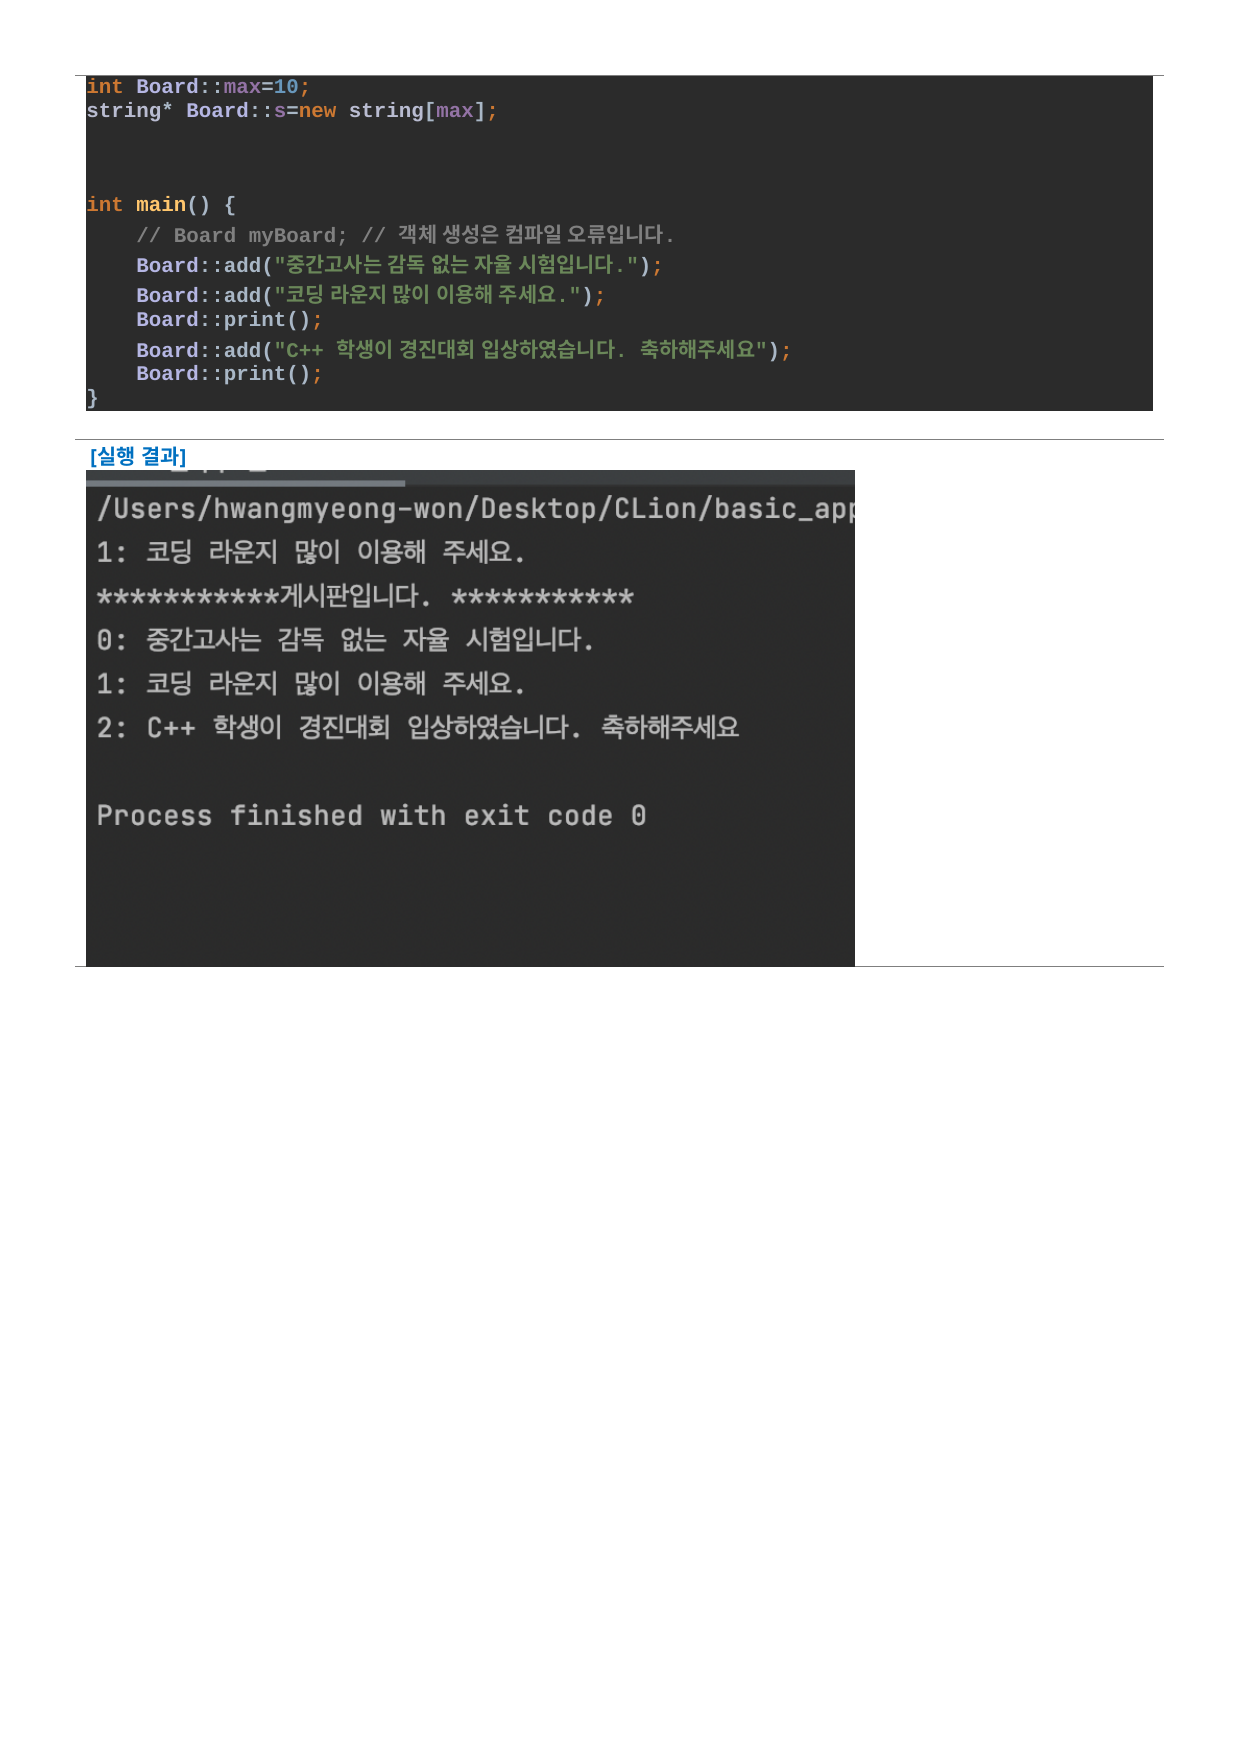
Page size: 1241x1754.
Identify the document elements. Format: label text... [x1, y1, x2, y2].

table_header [75, 76, 1164, 439]
picture [86, 470, 855, 967]
table_cell [실행 결과] [75, 440, 1164, 966]
